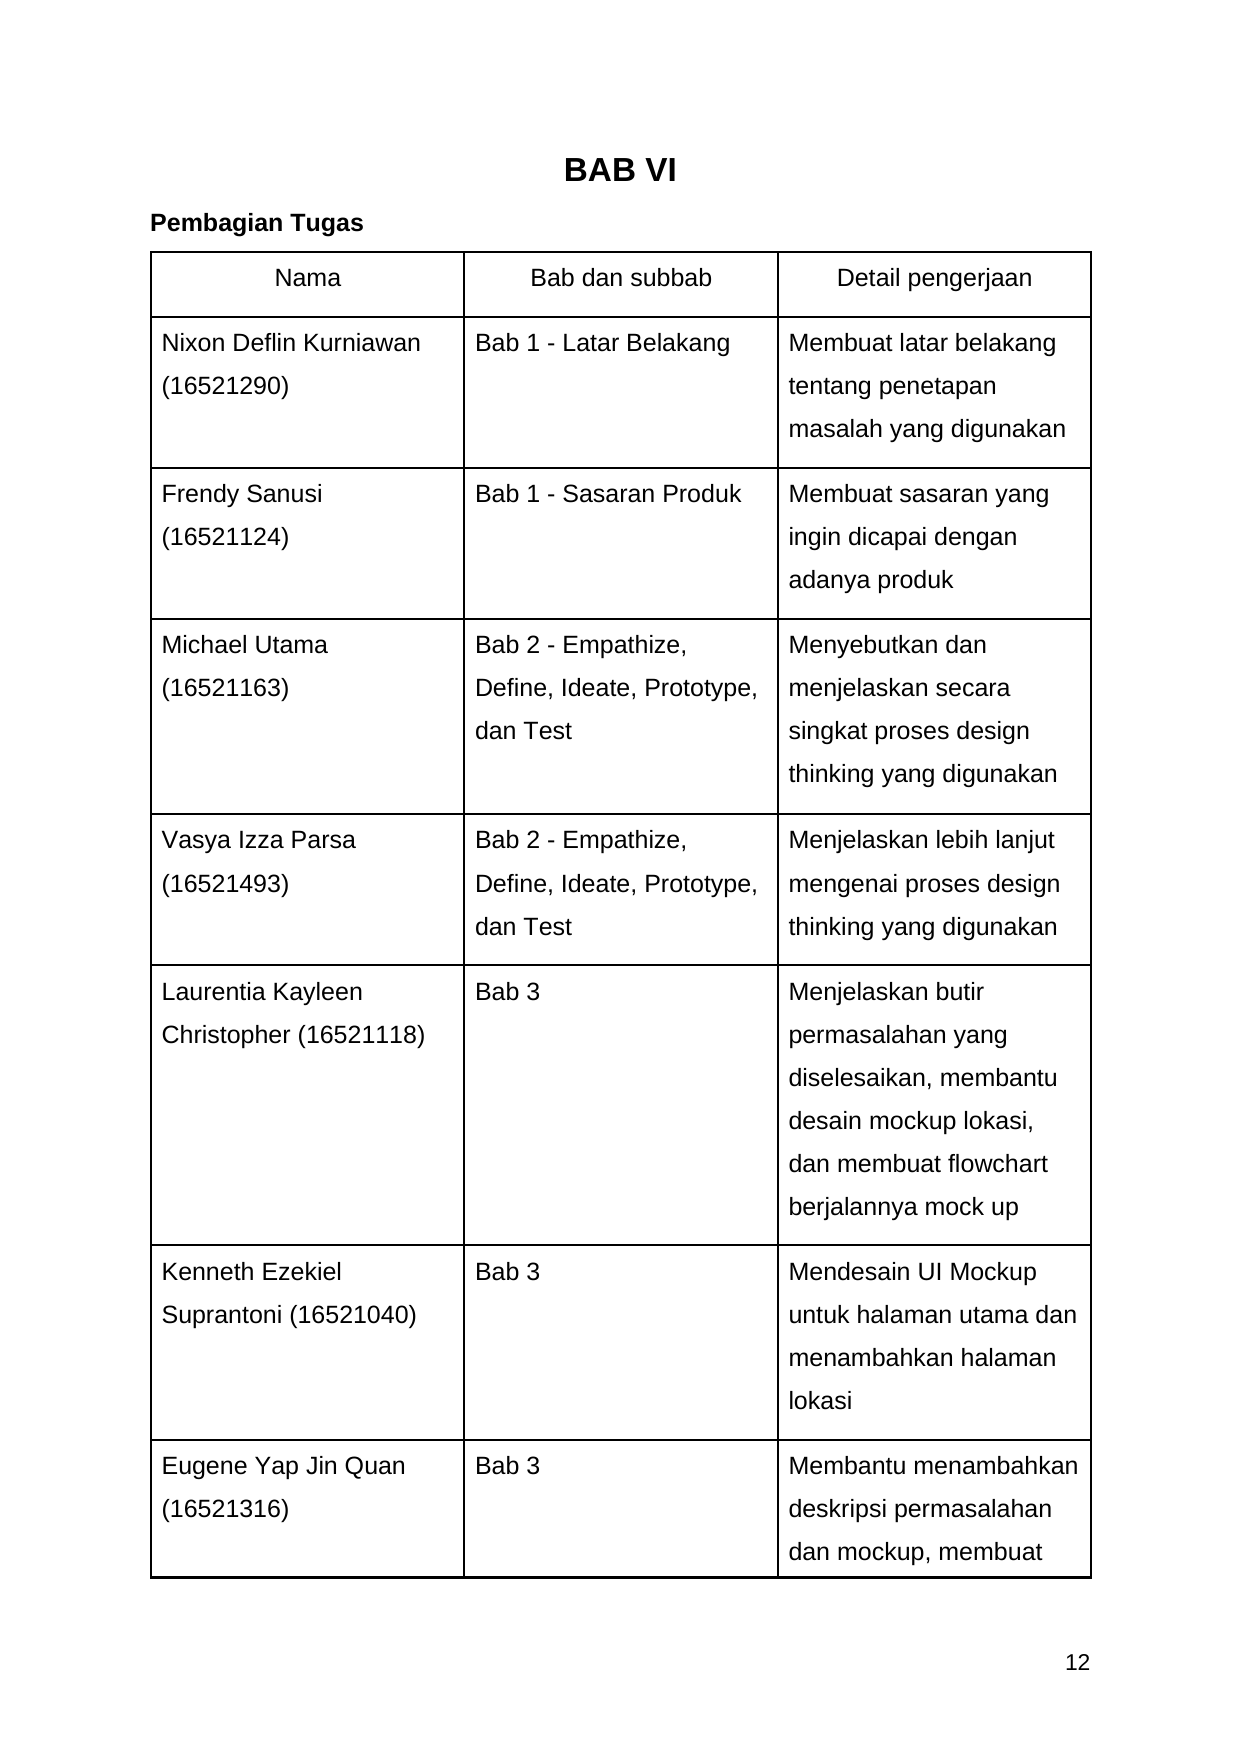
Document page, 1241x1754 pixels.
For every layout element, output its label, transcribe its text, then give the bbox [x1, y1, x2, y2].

table_cell Frendy Sanusi (16521124) [152, 469, 463, 618]
table_header Nama [152, 253, 463, 316]
table_cell Bab 2 - Empathize, Define, Ideate, Prototype, dan Test [465, 620, 777, 813]
table_cell Bab 3 [465, 1441, 777, 1576]
table_cell Bab 3 [465, 966, 777, 1244]
table_cell Nixon Deflin Kurniawan (16521290) [152, 318, 463, 467]
table_header Bab dan subbab [465, 253, 777, 316]
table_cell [779, 1441, 1090, 1576]
table_header Detail pengerjaan [779, 253, 1090, 316]
table_cell Menjelaskan lebih lanjut mengenai proses design thinking yang digunakan [779, 815, 1090, 964]
table_cell Menyebutkan dan menjelaskan secara singkat proses design thinking yang digunakan [779, 620, 1090, 813]
table_cell Bab 2 - Empathize, Define, Ideate, Prototype, dan Test [465, 815, 777, 964]
table_cell Kenneth Ezekiel Suprantoni (16521040) [152, 1246, 463, 1438]
text Pembagian Tugas [150, 208, 1090, 236]
table_cell Laurentia Kayleen Christopher (16521118) [152, 966, 463, 1244]
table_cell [152, 1441, 463, 1576]
table_cell Mendesain UI Mockup untuk halaman utama dan menambahkan halaman lokasi [779, 1246, 1090, 1438]
table_cell Michael Utama (16521163) [152, 620, 463, 813]
subtitle BAB VI [150, 150, 1090, 188]
table_cell Bab 1 - Sasaran Produk [465, 469, 777, 618]
table_cell Menjelaskan butir permasalahan yang diselesaikan, membantu desain mockup lokasi, dan membuat flowchart berjalannya mock up [779, 966, 1090, 1244]
table_cell Bab 3 [465, 1246, 777, 1438]
table_cell Vasya Izza Parsa (16521493) [152, 815, 463, 964]
table_cell Membuat latar belakang tentang penetapan masalah yang digunakan [779, 318, 1090, 467]
table_cell Bab 1 - Latar Belakang [465, 318, 777, 467]
table_cell Membuat sasaran yang ingin dicapai dengan adanya produk [779, 469, 1090, 618]
